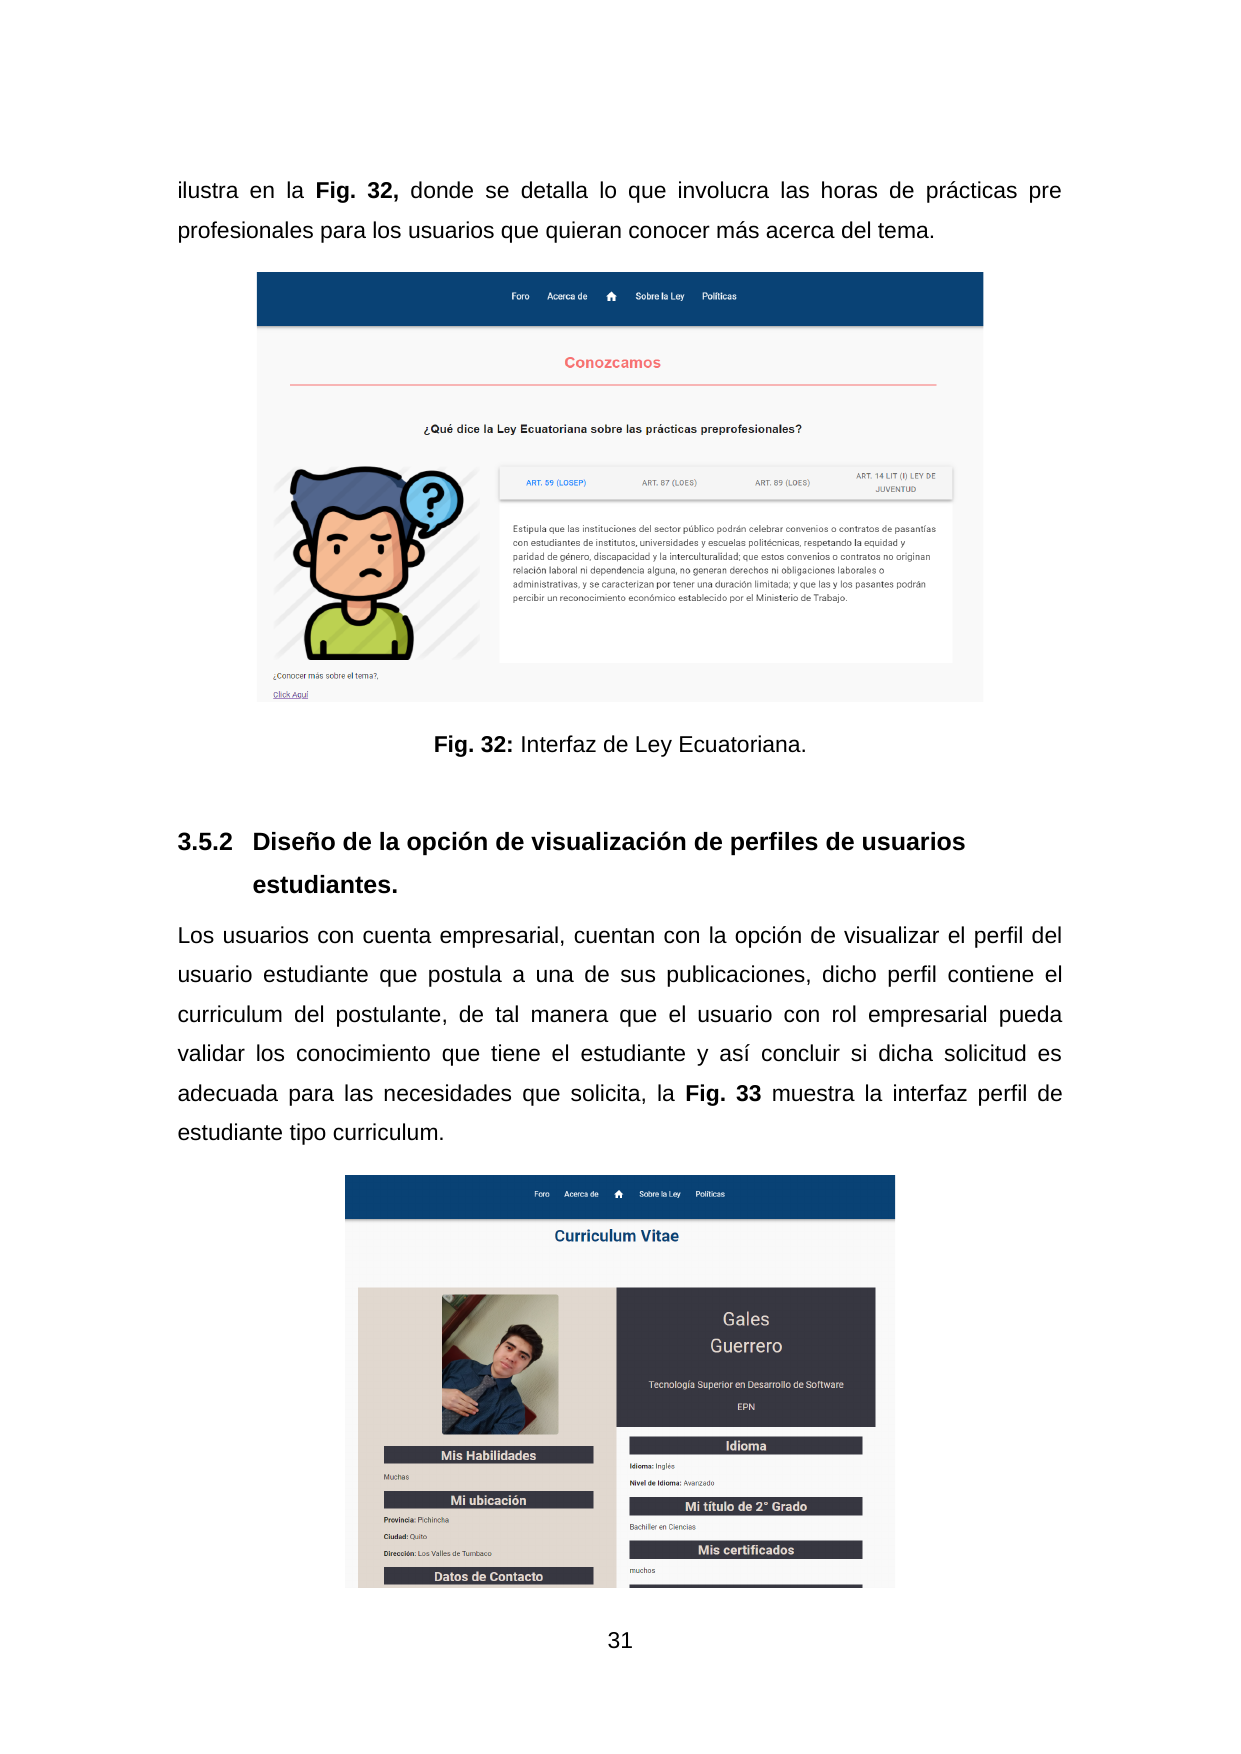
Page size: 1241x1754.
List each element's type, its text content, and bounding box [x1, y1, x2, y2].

text Fig. 32: Interfaz de Ley Ecuatoriana. [177, 731, 1063, 758]
picture [345, 1175, 896, 1588]
subtitle Diseño de la opción de visualización de perfiles de usuarios estudiantes. [177, 827, 1063, 899]
text Los usuarios con cuenta empresarial, cuentan con la opción de visualizar el perfil del usuario estudiante que postula a una de sus publicaciones, dicho perfil contiene el curriculum del postulante, de tal manera que el usuario con rol empresarial pueda validar los conocimiento que tiene el estudiante y así concluir si dicha solicitud es adecuada para las necesidades que solicita, la Fig. 33 muestra la interfaz perfil de estudiante tipo curriculum. [177, 922, 1063, 1145]
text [177, 177, 1063, 243]
picture [256, 272, 984, 702]
